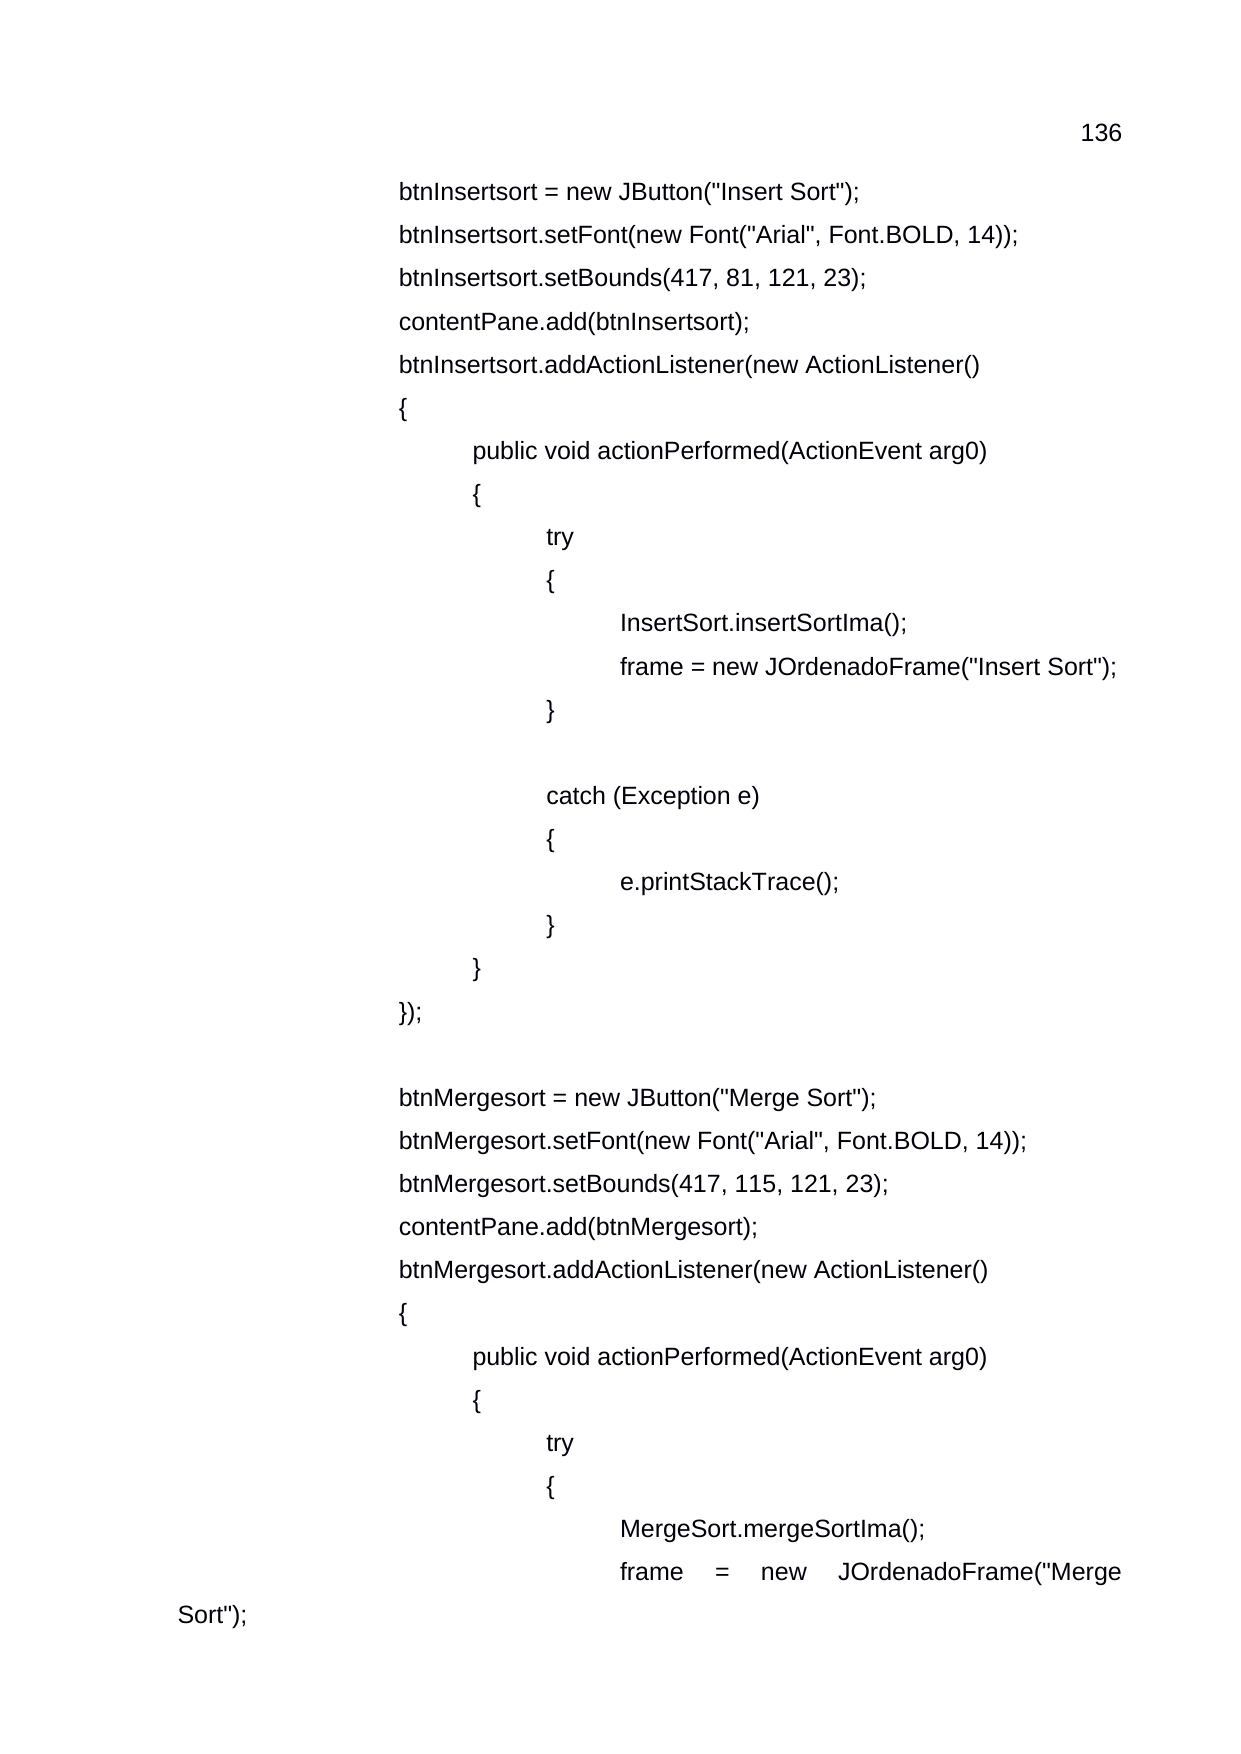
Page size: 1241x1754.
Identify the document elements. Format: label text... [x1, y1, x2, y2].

text btnMergesort = new JButton("Merge Sort"); [177, 1083, 1122, 1112]
text frame = new JOrdenadoFrame("Insert Sort"); [177, 652, 1122, 680]
text { [177, 565, 1122, 594]
text frame = new JOrdenadoFrame("Merge Sort"); [177, 1557, 1122, 1629]
text } [177, 695, 1122, 723]
text btnInsertsort = new JButton("Insert Sort"); [177, 177, 1122, 206]
text try [177, 1428, 1122, 1457]
text { [177, 824, 1122, 853]
text { [177, 1471, 1122, 1500]
text } [177, 953, 1122, 982]
text } [177, 910, 1122, 939]
text catch (Exception e) [177, 781, 1122, 810]
text }); [177, 997, 1122, 1025]
text contentPane.add(btnInsertsort); [177, 307, 1122, 335]
text btnMergesort.addActionListener(new ActionListener() [177, 1255, 1122, 1284]
text public void actionPerformed(ActionEvent arg0) [177, 1342, 1122, 1370]
text { [177, 393, 1122, 422]
text try [177, 522, 1122, 551]
text contentPane.add(btnMergesort); [177, 1212, 1122, 1241]
text btnMergesort.setFont(new Font("Arial", Font.BOLD, 14)); [177, 1126, 1122, 1155]
text public void actionPerformed(ActionEvent arg0) [177, 436, 1122, 465]
text btnInsertsort.addActionListener(new ActionListener() [177, 350, 1122, 378]
text { [177, 1298, 1122, 1327]
text { [177, 1385, 1122, 1413]
text e.printStackTrace(); [177, 867, 1122, 896]
text btnMergesort.setBounds(417, 115, 121, 23); [177, 1169, 1122, 1198]
text btnInsertsort.setBounds(417, 81, 121, 23); [177, 263, 1122, 292]
text { [177, 479, 1122, 508]
text btnInsertsort.setFont(new Font("Arial", Font.BOLD, 14)); [177, 220, 1122, 249]
text InsertSort.insertSortIma(); [177, 608, 1122, 637]
text MergeSort.mergeSortIma(); [177, 1514, 1122, 1543]
